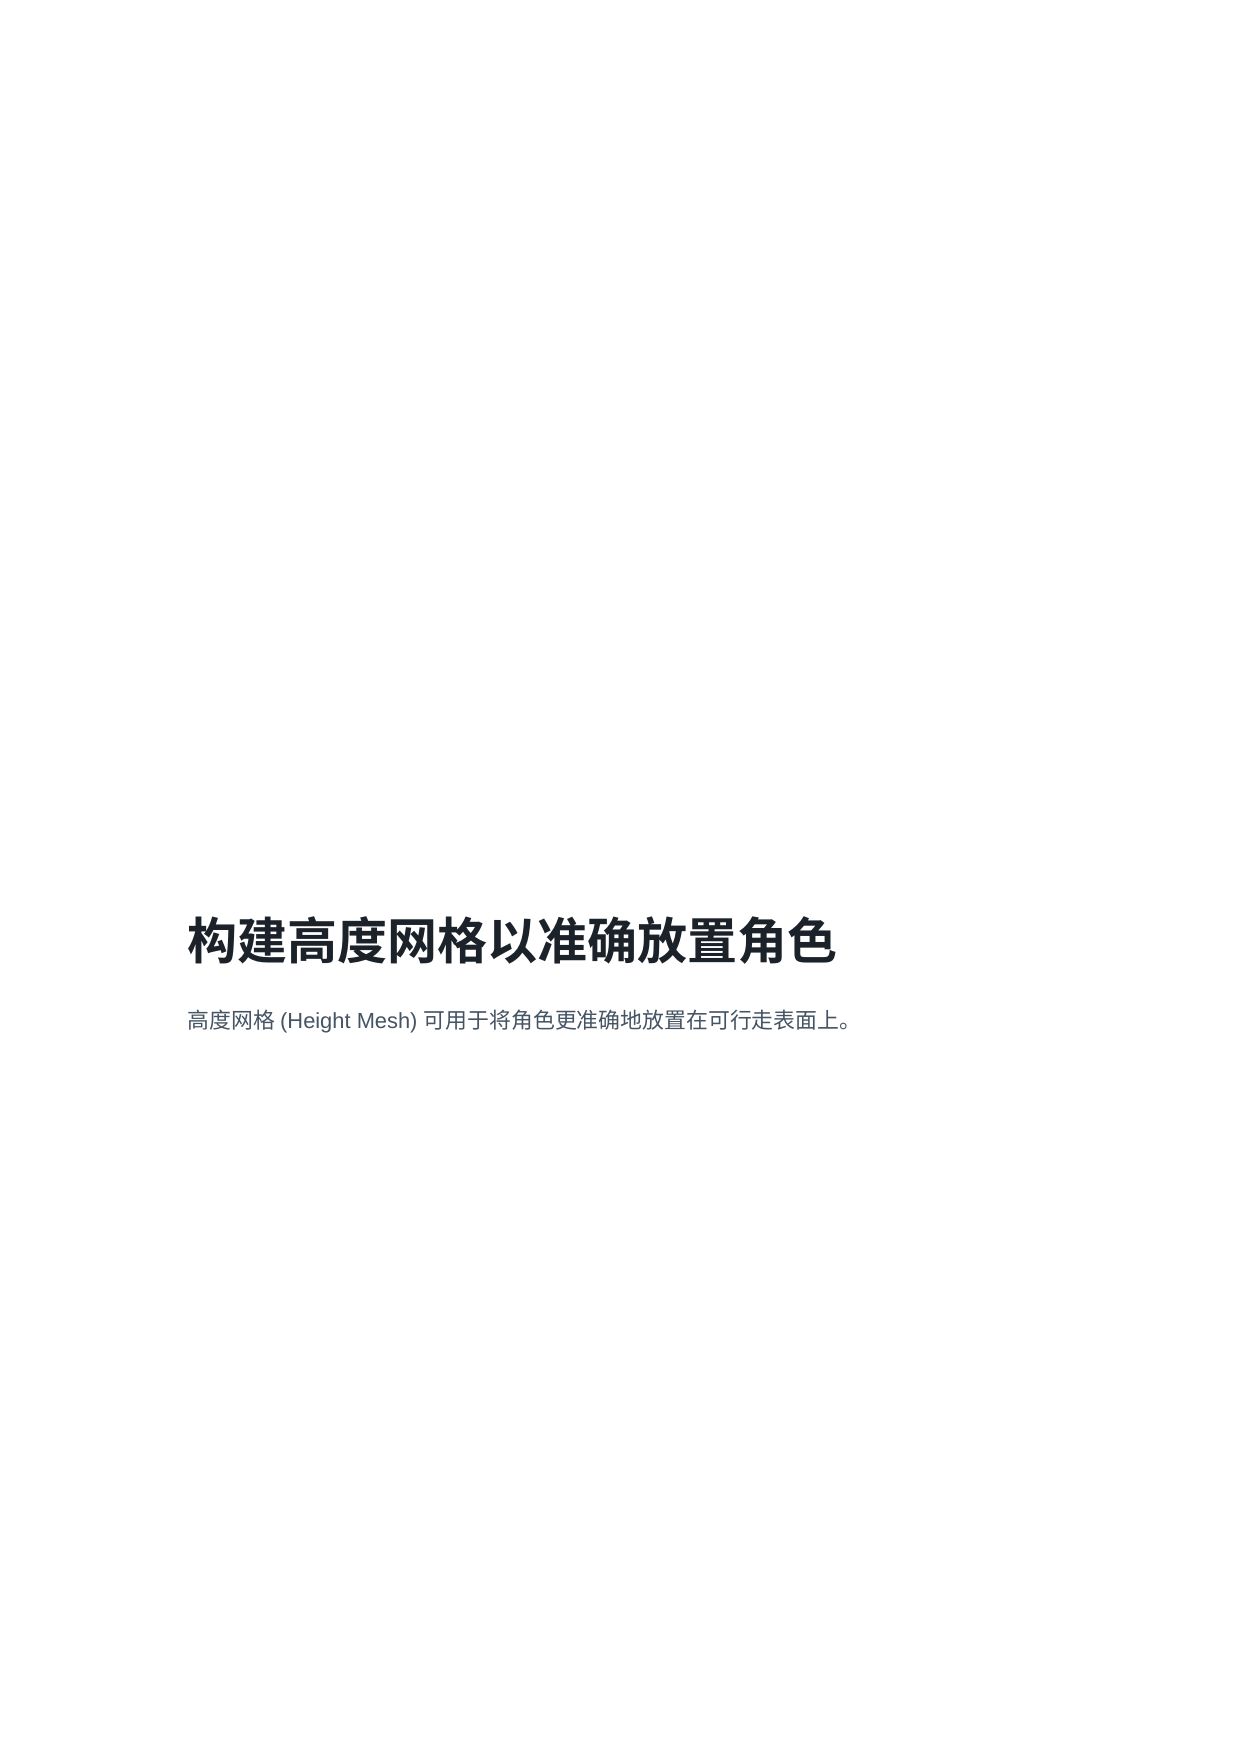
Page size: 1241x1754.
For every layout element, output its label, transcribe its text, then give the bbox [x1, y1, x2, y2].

subtitle 构建高度网格以准确放置角色 [187, 889, 1053, 987]
text 高度网格 (Height Mesh) 可用于将角色更准确地放置在可行走表面上。 [187, 1002, 1053, 1035]
